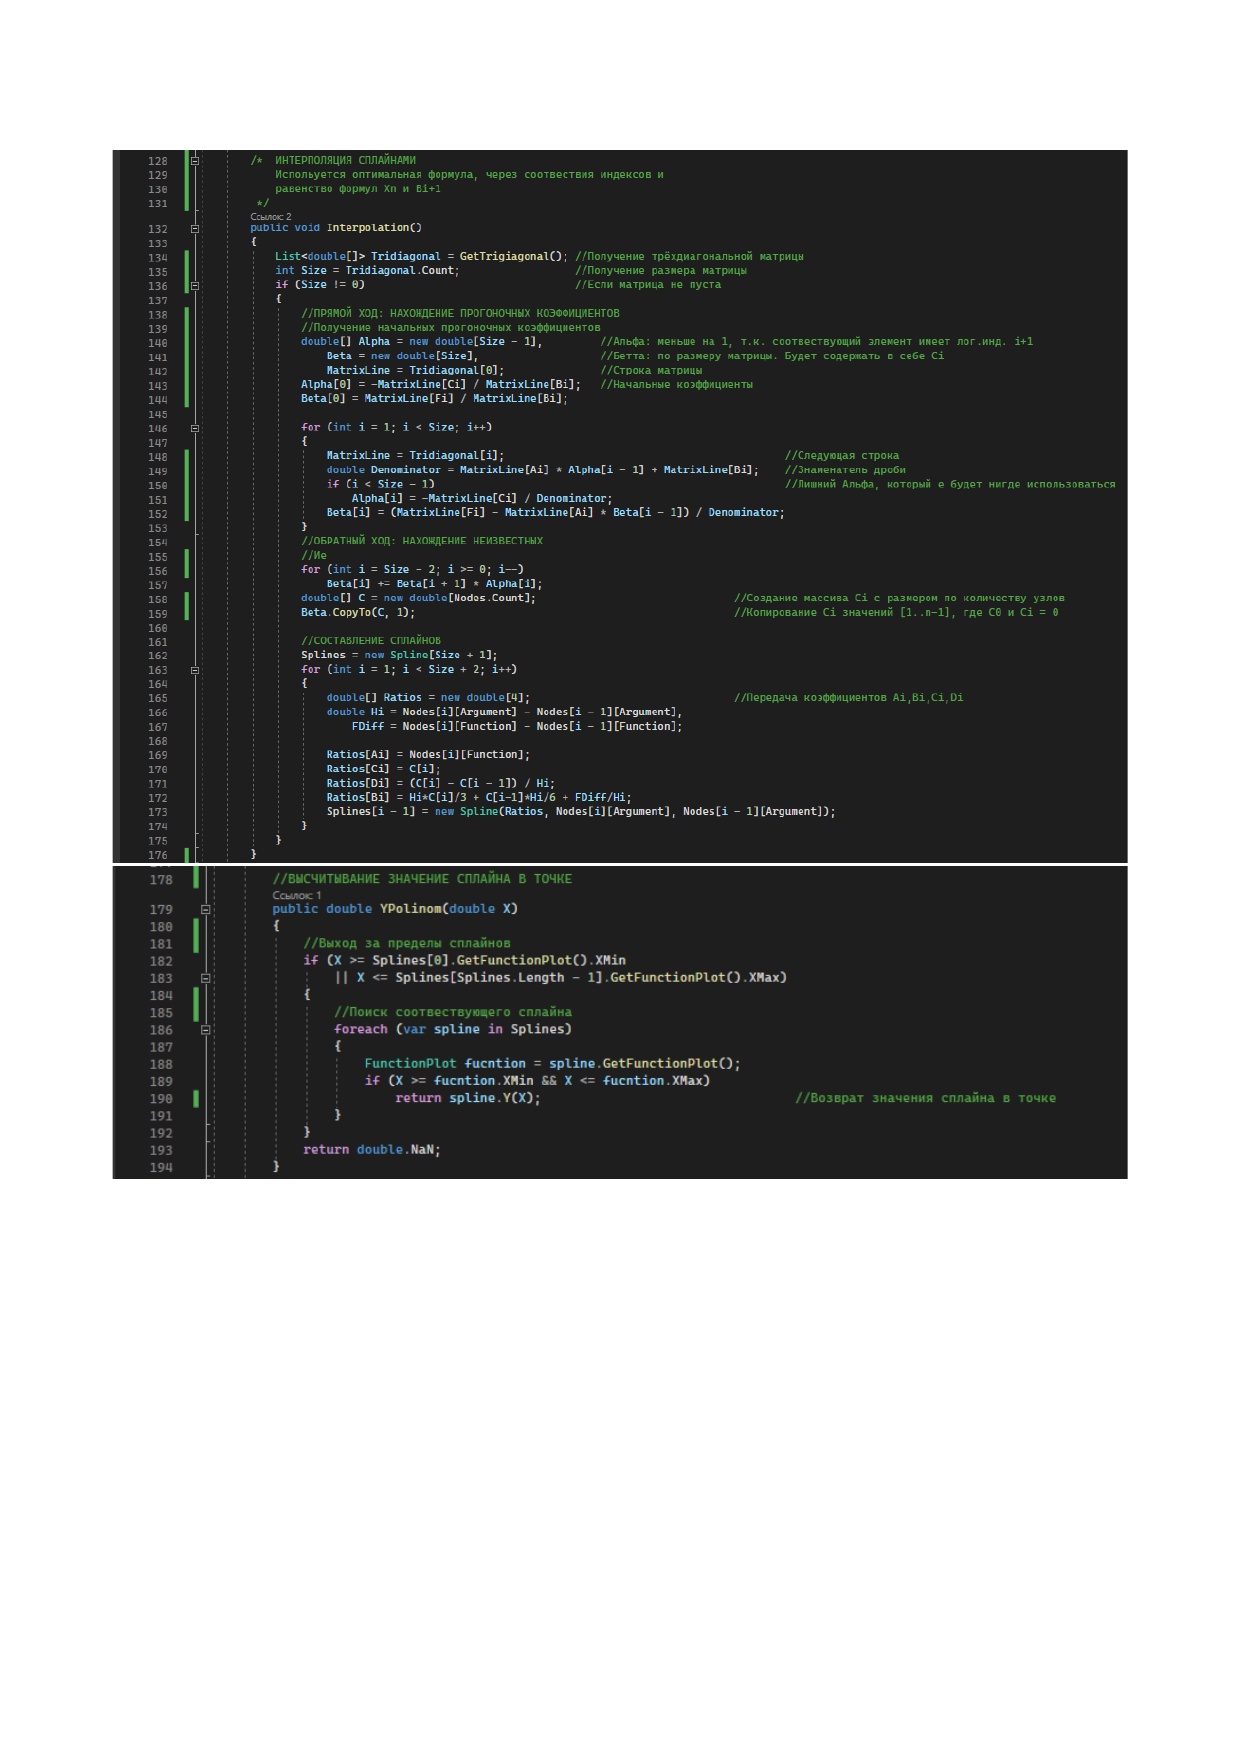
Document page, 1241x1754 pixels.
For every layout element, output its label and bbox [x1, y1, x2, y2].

picture [112, 150, 1128, 863]
picture [112, 866, 1128, 1179]
